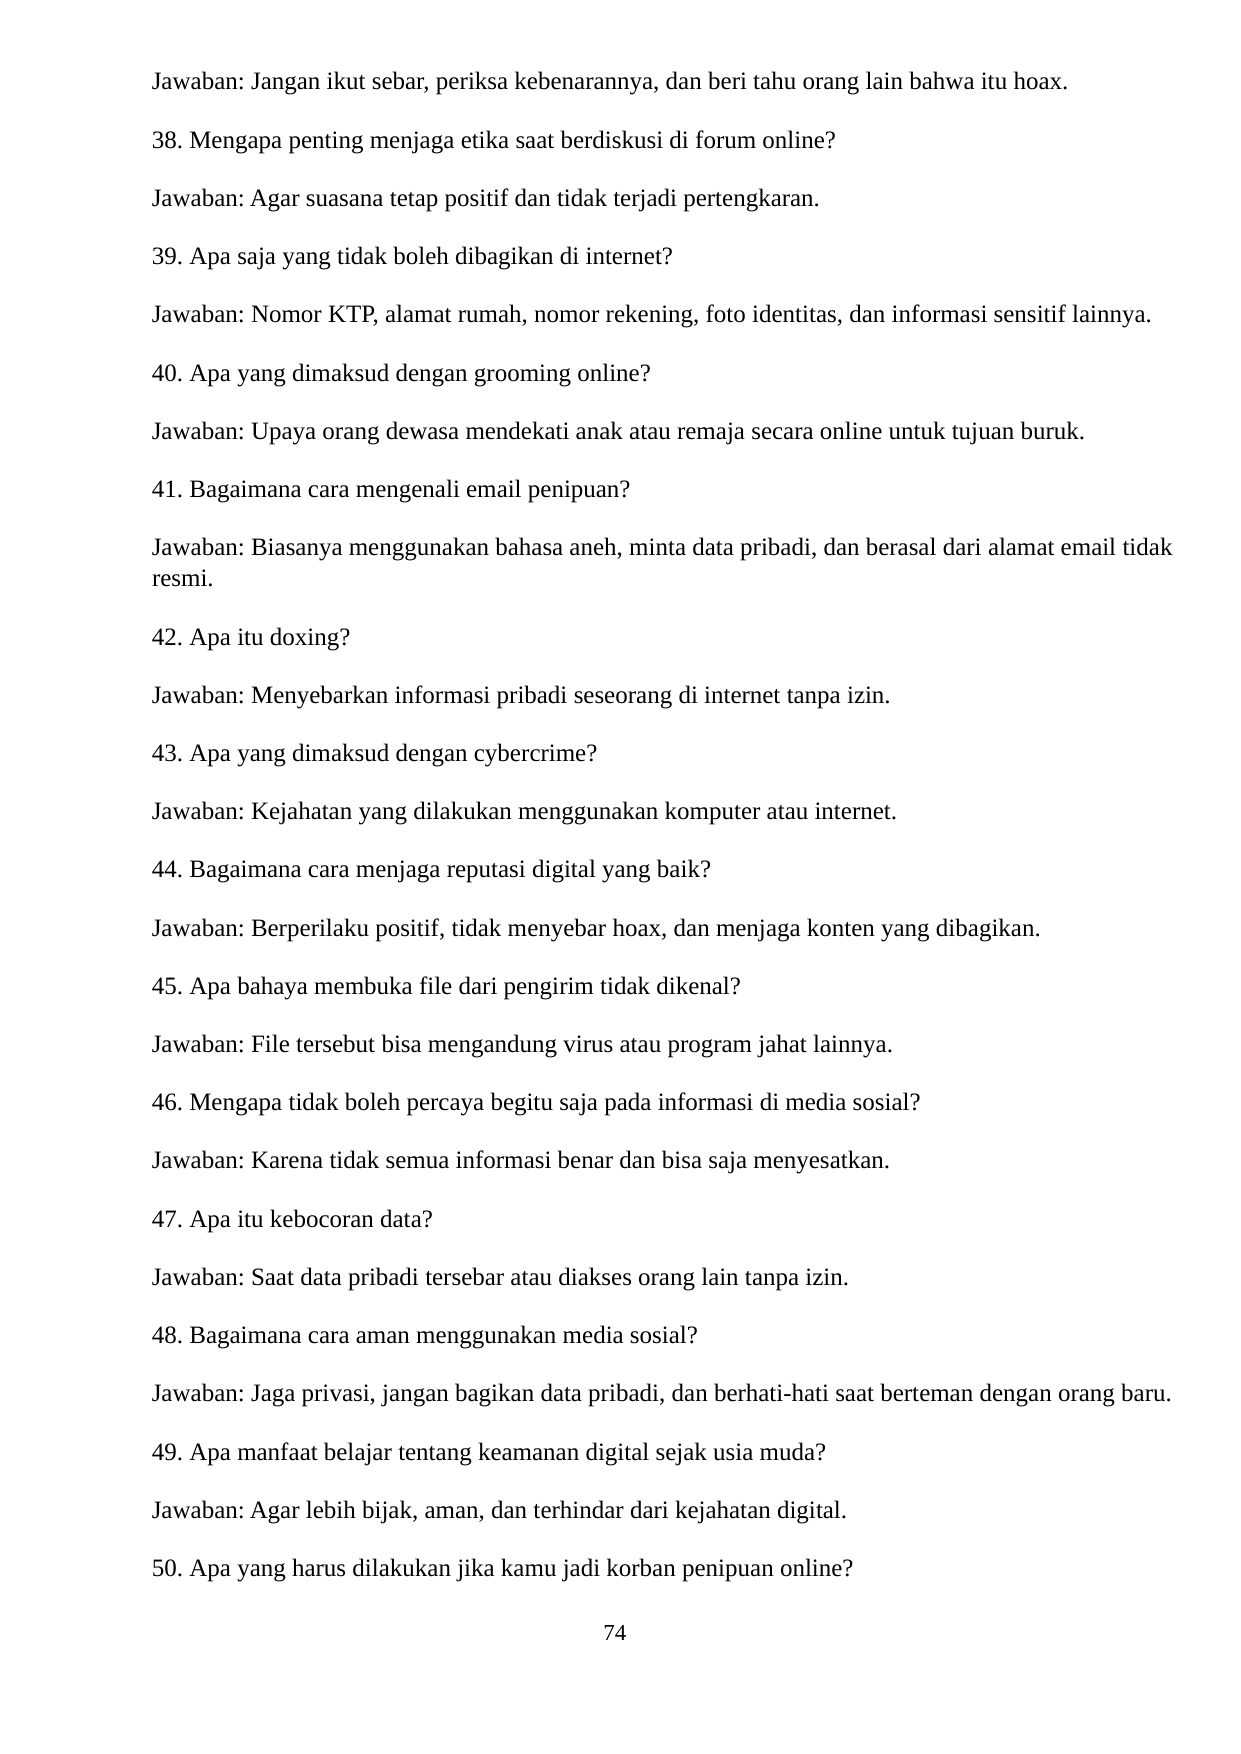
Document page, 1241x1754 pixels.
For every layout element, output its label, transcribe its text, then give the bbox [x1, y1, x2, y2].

text Jawaban: Berperilaku positif, tidak menyebar hoax, dan menjaga konten yang dibagikan. [152, 913, 1191, 941]
text Jawaban: Jangan ikut sebar, periksa kebenarannya, dan beri tahu orang lain bahwa itu hoax. [152, 66, 1191, 95]
text Jawaban: Biasanya menggunakan bahasa aneh, minta data pribadi, dan berasal dari alamat email tidak resmi. [152, 532, 1191, 592]
text Jawaban: Karena tidak semua informasi benar dan bisa saja menyesatkan. [152, 1146, 1191, 1174]
text Jawaban: Upaya orang dewasa mendekati anak atau remaja secara online untuk tujuan buruk. [152, 416, 1191, 444]
text Jawaban: Nomor KTP, alamat rumah, nomor rekening, foto identitas, dan informasi sensitif lainnya. [152, 299, 1191, 328]
text Jawaban: Agar suasana tetap positif dan tidak terjadi pertengkaran. [152, 183, 1191, 212]
list Apa itu kebocoran data? [152, 1204, 1191, 1233]
text Jawaban: Saat data pribadi tersebar atau diakses orang lain tanpa izin. [152, 1262, 1191, 1291]
list Apa yang dimaksud dengan cybercrime? [152, 738, 1191, 767]
list Bagaimana cara mengenali email penipuan? [152, 474, 1191, 503]
list Bagaimana cara aman menggunakan media sosial? [152, 1320, 1191, 1349]
list Apa itu doxing? [152, 622, 1191, 650]
list Apa yang harus dilakukan jika kamu jadi korban penipuan online? [152, 1553, 1191, 1582]
list Mengapa tidak boleh percaya begitu saja pada informasi di media sosial? [152, 1087, 1191, 1116]
text Jawaban: Menyebarkan informasi pribadi seseorang di internet tanpa izin. [152, 680, 1191, 708]
list Apa bahaya membuka file dari pengirim tidak dikenal? [152, 971, 1191, 1000]
text Jawaban: Kejahatan yang dilakukan menggunakan komputer atau internet. [152, 796, 1191, 825]
list Apa saja yang tidak boleh dibagikan di internet? [152, 241, 1191, 270]
text Jawaban: File tersebut bisa mengandung virus atau program jahat lainnya. [152, 1029, 1191, 1058]
text Jawaban: Jaga privasi, jangan bagikan data pribadi, dan berhati-hati saat berteman dengan orang baru. [152, 1378, 1191, 1407]
list Apa manfaat belajar tentang keamanan digital sejak usia muda? [152, 1437, 1191, 1466]
text Jawaban: Agar lebih bijak, aman, dan terhindar dari kejahatan digital. [152, 1495, 1191, 1524]
list Mengapa penting menjaga etika saat berdiskusi di forum online? [152, 125, 1191, 153]
list Bagaimana cara menjaga reputasi digital yang baik? [152, 854, 1191, 883]
list Apa yang dimaksud dengan grooming online? [152, 358, 1191, 386]
